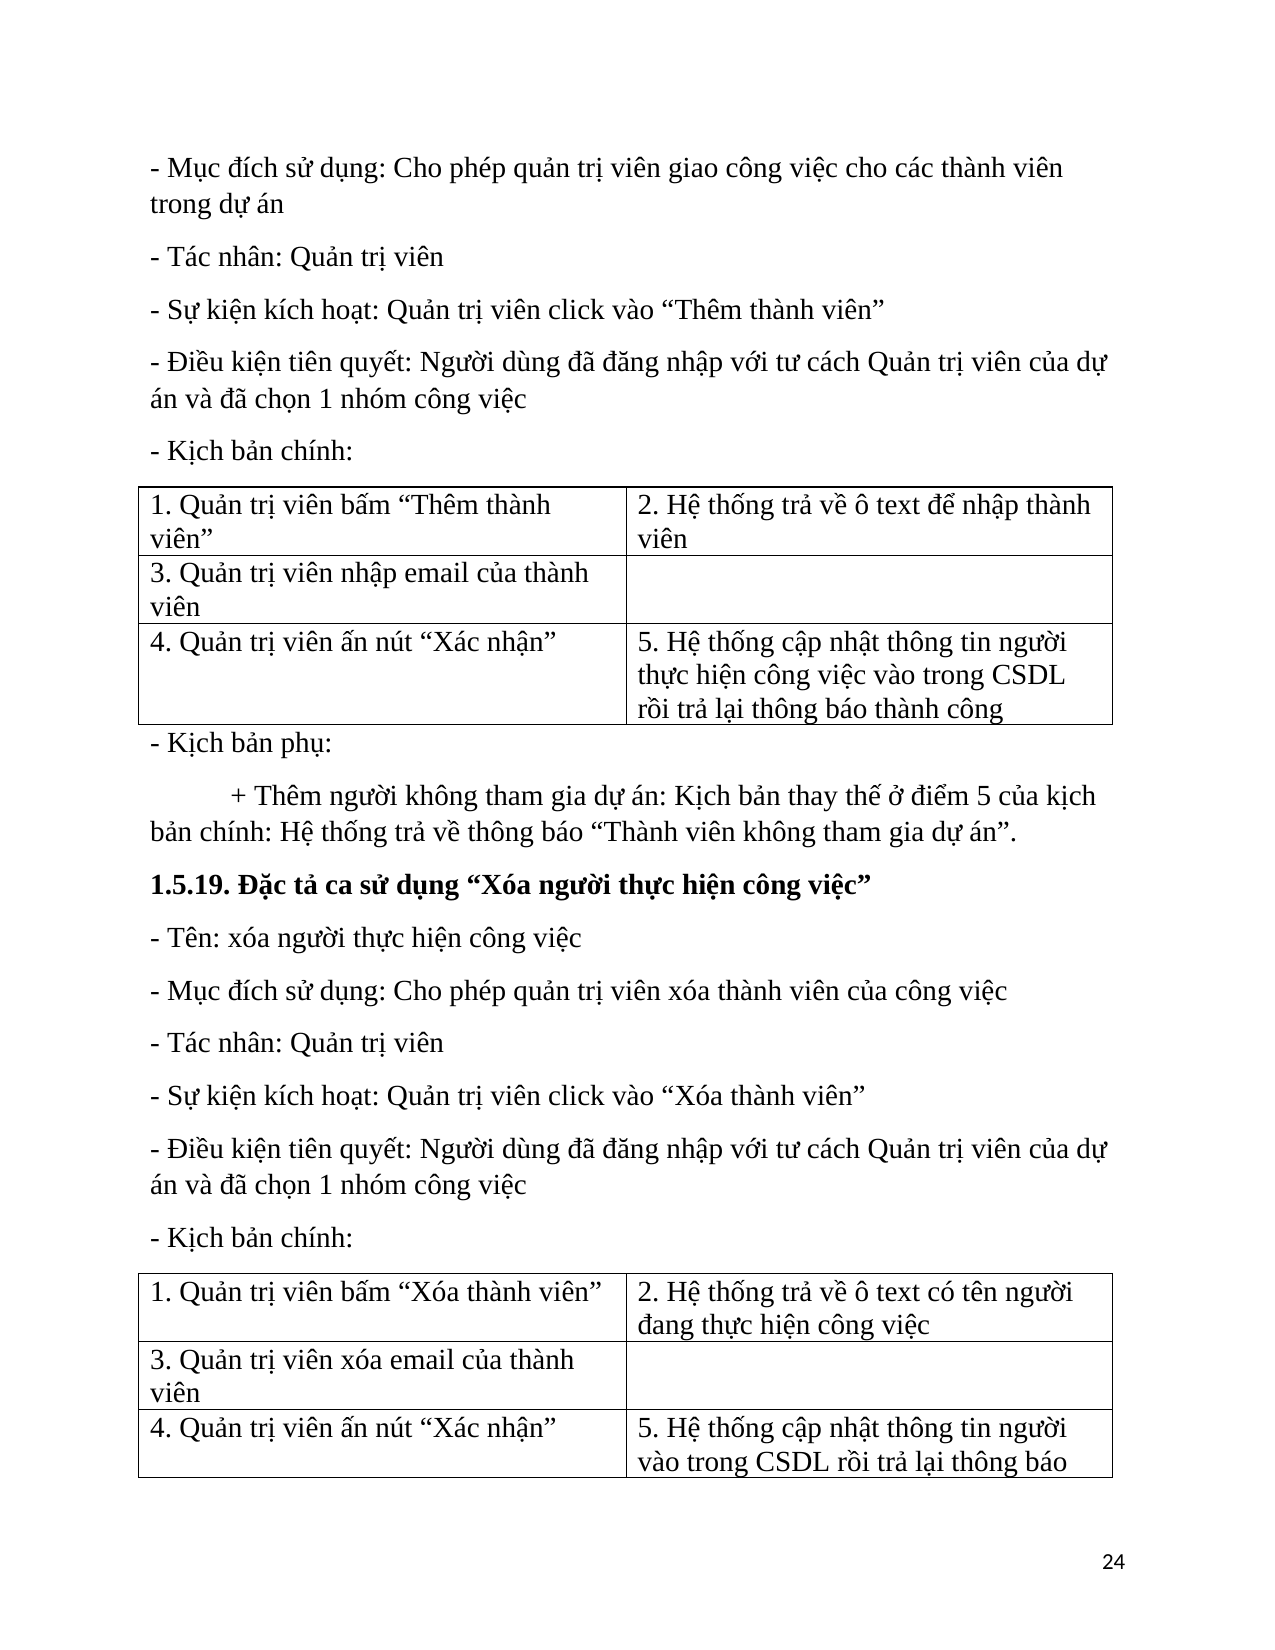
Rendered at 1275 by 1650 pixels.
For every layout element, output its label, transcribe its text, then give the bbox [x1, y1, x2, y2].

text - Tên: xóa người thực hiện công việc [150, 920, 1125, 953]
table_header 1. Quản trị viên bấm “Xóa thành viên” [139, 1274, 626, 1341]
table_cell 4. Quản trị viên ấn nút “Xác nhận” [139, 624, 626, 724]
text - Tác nhân: Quản trị viên [150, 239, 1125, 272]
text - Sự kiện kích hoạt: Quản trị viên click vào “Xóa thành viên” [150, 1078, 1125, 1112]
table_cell 3. Quản trị viên xóa email của thành viên [139, 1342, 626, 1409]
text - Sự kiện kích hoạt: Quản trị viên click vào “Thêm thành viên” [150, 292, 1125, 325]
text - Kịch bản phụ: [150, 725, 1125, 759]
text - Điều kiện tiên quyết: Người dùng đã đăng nhập với tư cách Quản trị viên của dự án và đã chọn 1 nhóm công việc [150, 344, 1125, 414]
table_cell [627, 556, 1112, 623]
text - Mục đích sử dụng: Cho phép quản trị viên giao công việc cho các thành viên trong dự án [150, 150, 1125, 220]
text - Điều kiện tiên quyết: Người dùng đã đăng nhập với tư cách Quản trị viên của dự án và đã chọn 1 nhóm công việc [150, 1131, 1125, 1201]
text - Kịch bản chính: [150, 433, 1125, 467]
text + Thêm người không tham gia dự án: Kịch bản thay thế ở điểm 5 của kịch bản chính: Hệ thống trả về thông báo “Thành viên không tham gia dự án”. [150, 778, 1125, 848]
text 1.5.19. Đặc tả ca sử dụng “Xóa người thực hiện công việc” [150, 867, 1125, 901]
text - Mục đích sử dụng: Cho phép quản trị viên xóa thành viên của công việc [150, 973, 1125, 1006]
table_header 2. Hệ thống trả về ô text để nhập thành viên [627, 488, 1112, 554]
table_cell 5. Hệ thống cập nhật thông tin người vào trong CSDL rồi trả lại thông báo thành công [627, 1410, 1112, 1477]
table_cell 3. Quản trị viên nhập email của thành viên [139, 556, 626, 623]
table_cell [627, 1342, 1112, 1409]
text - Kịch bản chính: [150, 1220, 1125, 1254]
text - Tác nhân: Quản trị viên [150, 1026, 1125, 1059]
table_header 2. Hệ thống trả về ô text có tên người đang thực hiện công việc [627, 1274, 1112, 1341]
table_header 1. Quản trị viên bấm “Thêm thành viên” [139, 488, 626, 554]
table_cell 4. Quản trị viên ấn nút “Xác nhận” [139, 1410, 626, 1477]
table_cell 5. Hệ thống cập nhật thông tin người thực hiện công việc vào trong CSDL rồi trả lại thông báo thành công [627, 624, 1112, 724]
